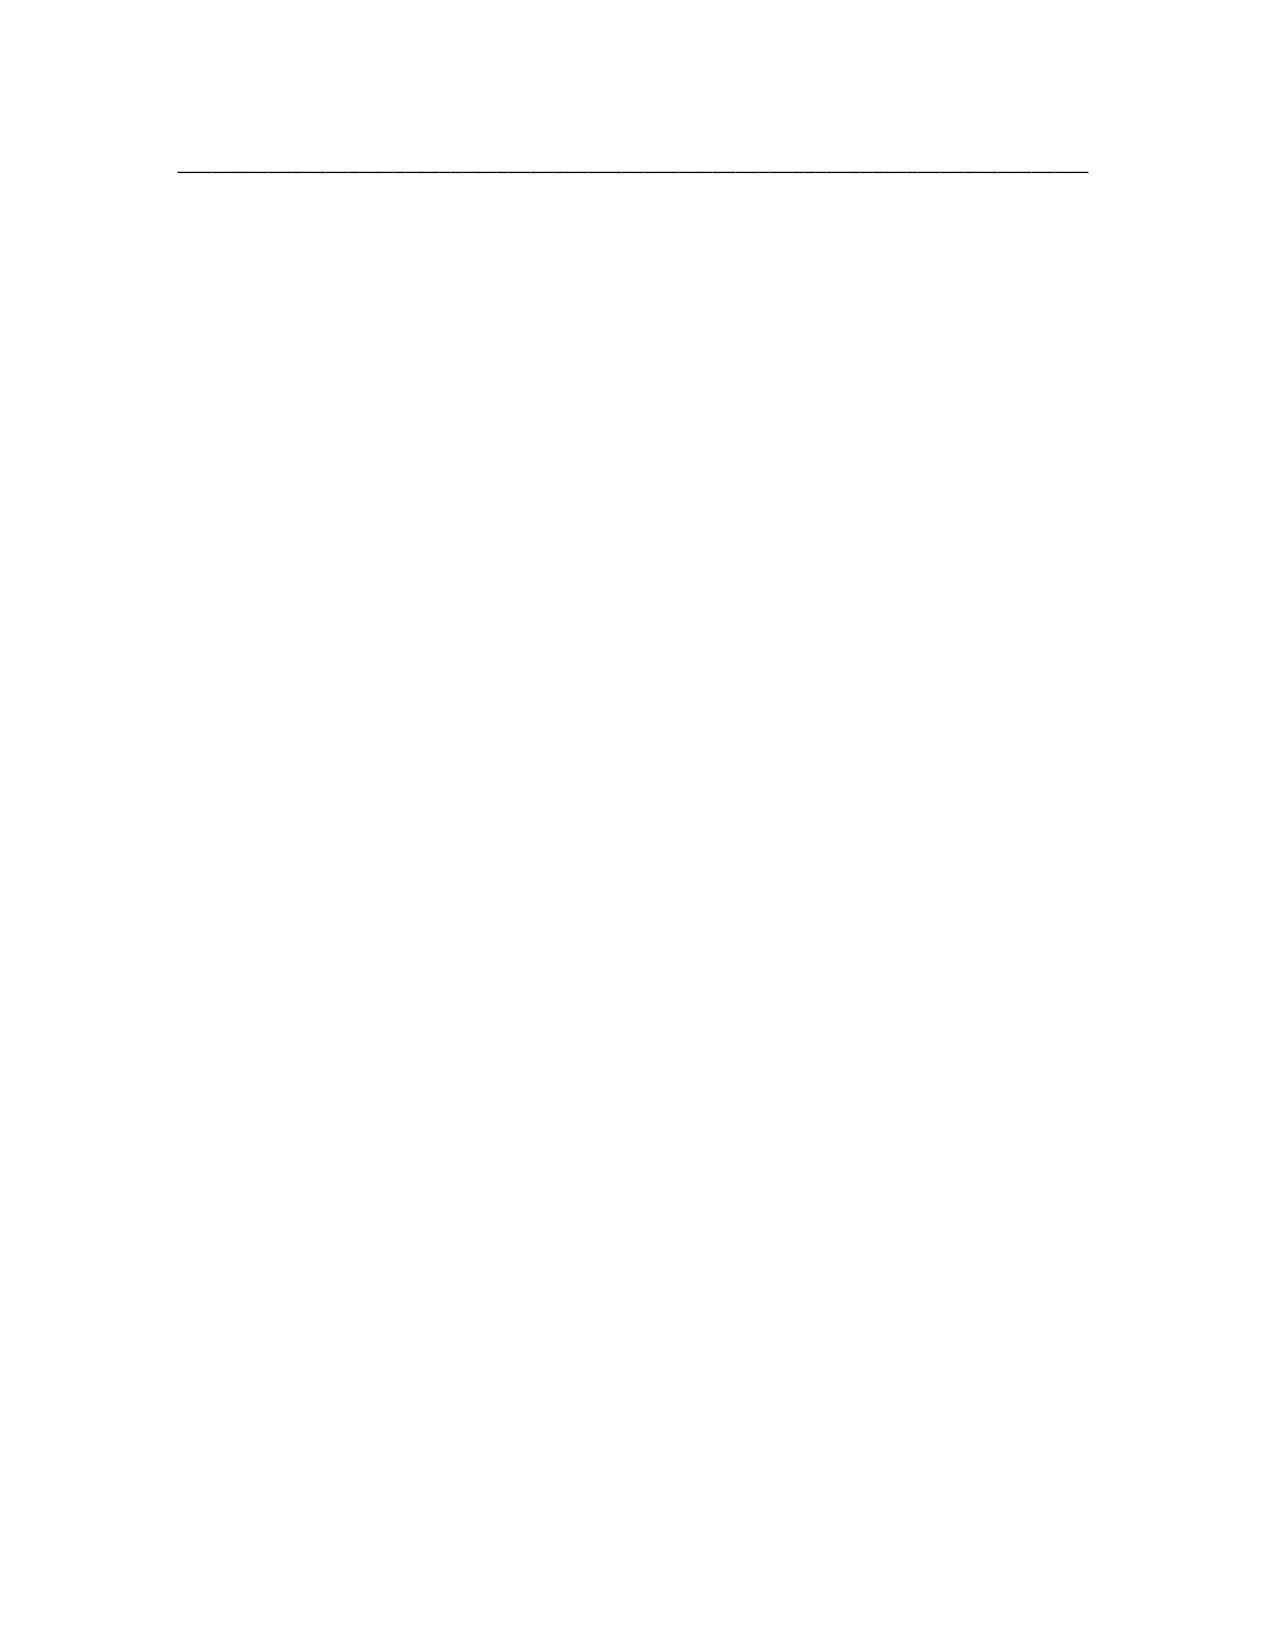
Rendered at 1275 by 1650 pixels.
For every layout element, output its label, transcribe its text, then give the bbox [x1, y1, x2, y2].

text ________________________________________________________________________________ [177, 148, 1098, 176]
